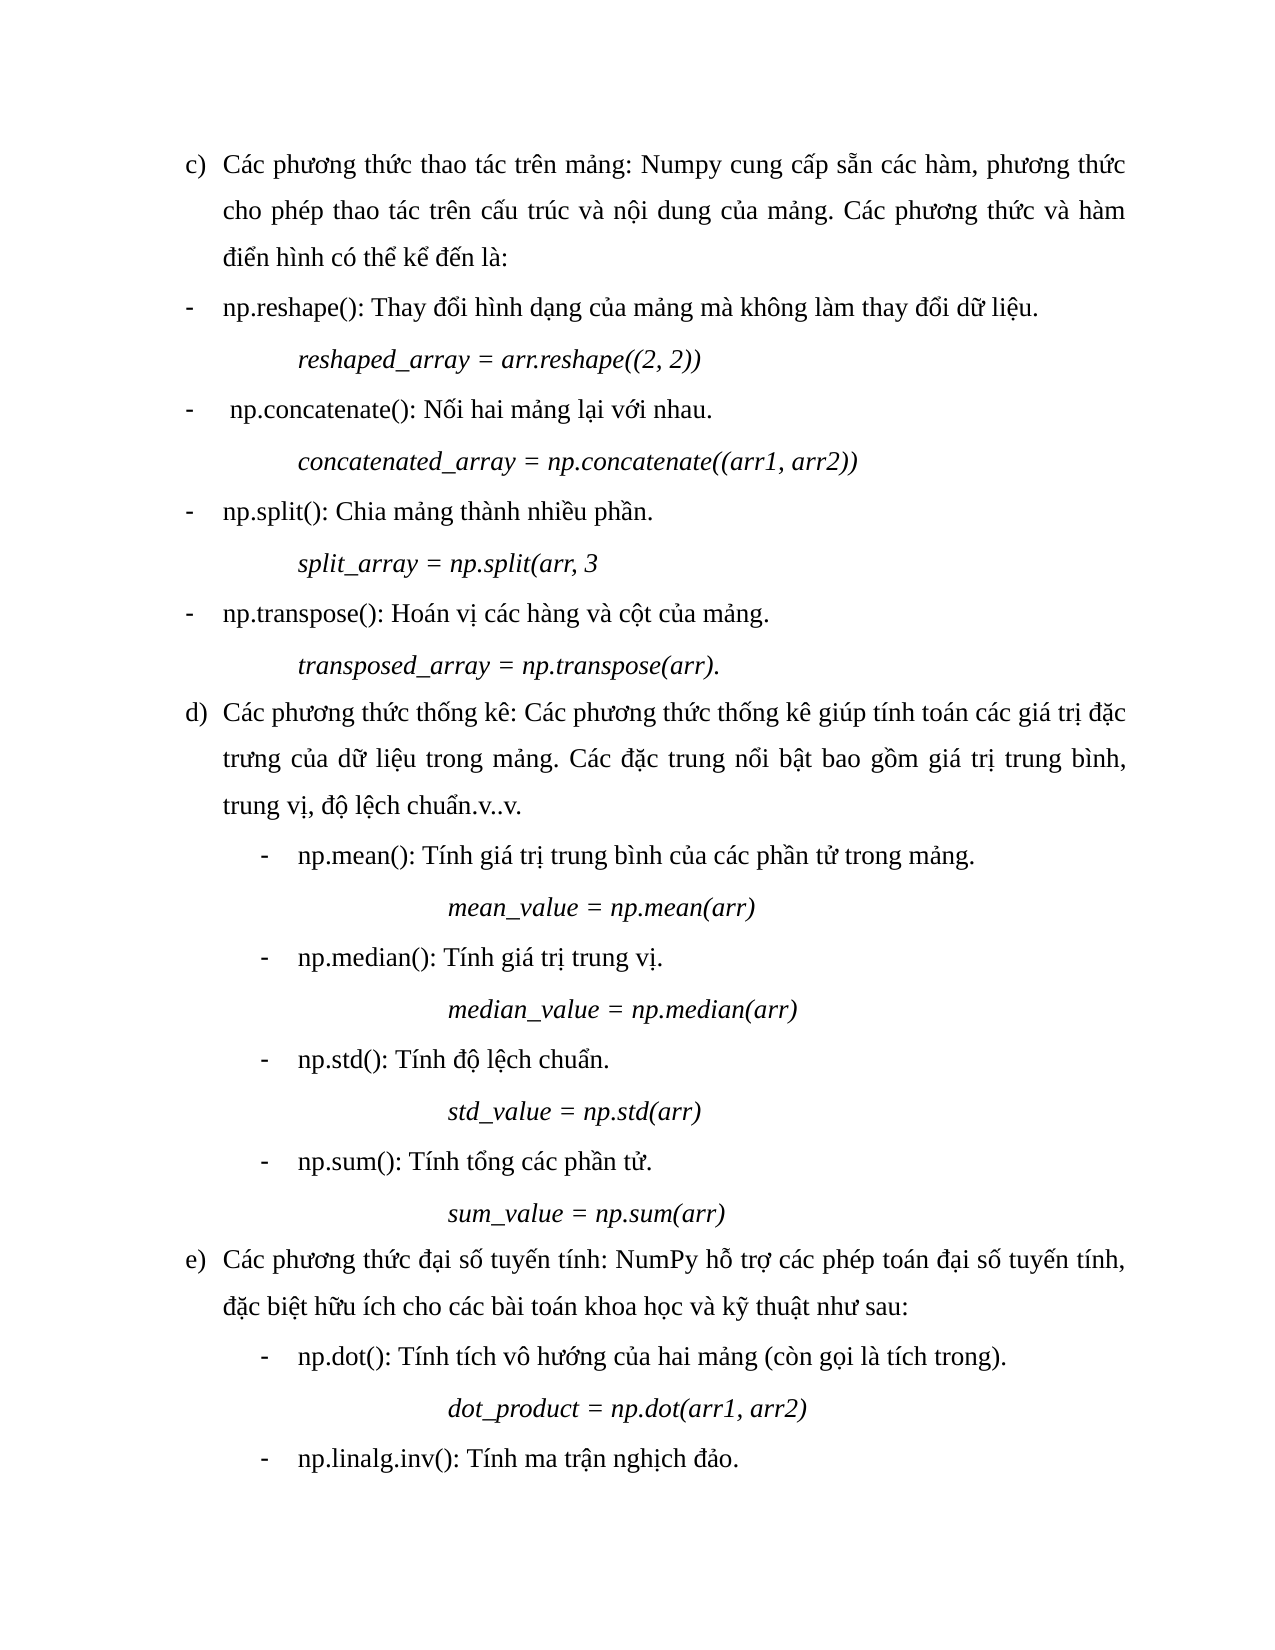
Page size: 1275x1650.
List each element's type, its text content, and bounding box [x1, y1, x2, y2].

list transposed_array = np.transpose(arr). [298, 649, 1127, 680]
list split_array = np.split(arr, 3 [298, 547, 1127, 578]
list np.linalg.inv(): Tính ma trận nghịch đảo. [260, 1439, 1127, 1476]
list np.std(): Tính độ lệch chuẩn. [260, 1039, 1127, 1076]
list np.sum(): Tính tổng các phần tử. [260, 1142, 1127, 1178]
list sum_value = np.sum(arr) [373, 1197, 1127, 1228]
list median_value = np.median(arr) [373, 993, 1127, 1024]
list dot_product = np.dot(arr1, arr2) [373, 1392, 1127, 1423]
list std_value = np.std(arr) [373, 1095, 1127, 1126]
list np.reshape(): Thay đổi hình dạng của mảng mà không làm thay đổi dữ liệu. [185, 288, 1127, 324]
list reshaped_array = arr.reshape((2, 2)) [298, 343, 1127, 374]
list np.split(): Chia mảng thành nhiều phần. [185, 492, 1127, 528]
list np.median(): Tính giá trị trung vị. [260, 938, 1127, 974]
list concatenated_array = np.concatenate((arr1, arr2)) [298, 445, 1127, 476]
list np.transpose(): Hoán vị các hàng và cột của mảng. [185, 594, 1127, 631]
list Các phương thức thao tác trên mảng: Numpy cung cấp sẵn các hàm, phương thức cho phép thao tác trên cấu trúc và nội dung của mảng. Các phương thức và hàm điển hình có thể kể đến là: [185, 148, 1127, 272]
list np.concatenate(): Nối hai mảng lại với nhau. [185, 390, 1127, 427]
list np.dot(): Tính tích vô hướng của hai mảng (còn gọi là tích trong). [260, 1337, 1127, 1374]
list mean_value = np.mean(arr) [373, 891, 1127, 922]
list Các phương thức đại số tuyến tính: NumPy hỗ trợ các phép toán đại số tuyến tính, đặc biệt hữu ích cho các bài toán khoa học và kỹ thuật như sau: [185, 1243, 1127, 1321]
list np.mean(): Tính giá trị trung bình của các phần tử trong mảng. [260, 836, 1127, 872]
list Các phương thức thống kê: Các phương thức thống kê giúp tính toán các giá trị đặc trưng của dữ liệu trong mảng. Các đặc trung nổi bật bao gồm giá trị trung bình, trung vị, độ lệch chuẩn.v..v. [185, 696, 1127, 820]
